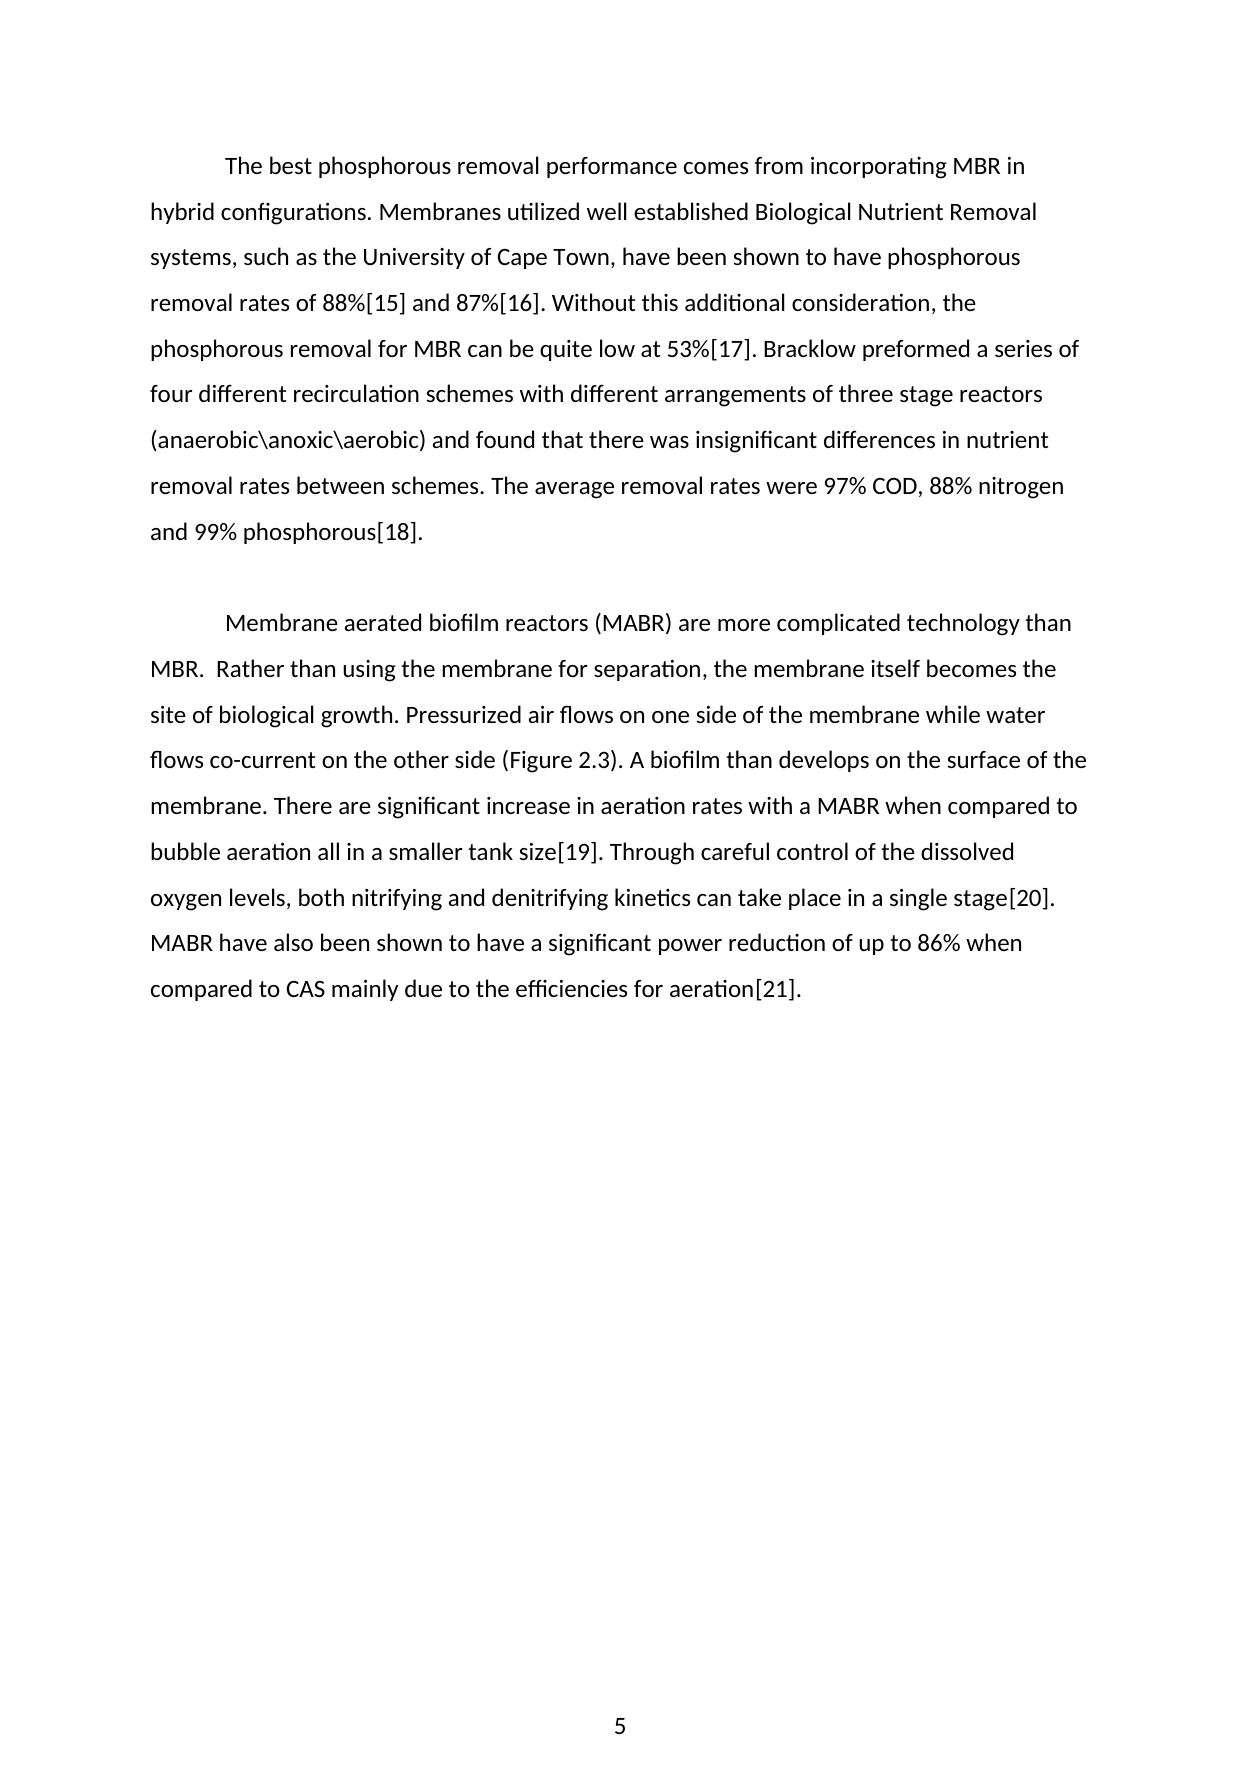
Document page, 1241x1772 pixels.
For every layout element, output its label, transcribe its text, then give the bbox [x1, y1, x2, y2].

text The best phosphorous removal performance comes from incorporating MBR in hybrid configurations. Membranes utilized well established Biological Nutrient Removal systems, such as the University of Cape Town, have been shown to have phosphorous removal rates of 88%[15] and 87%[16]. Without this additional consideration, the phosphorous removal for MBR can be quite low at 53%[17]. Bracklow preformed a series of four different recirculation schemes with different arrangements of three stage reactors (anaerobic\anoxic\aerobic) and found that there was insignificant differences in nutrient removal rates between schemes. The average removal rates were 97% COD, 88% nitrogen and 99% phosphorous[18]. [150, 150, 1090, 546]
text Membrane aerated biofilm reactors (MABR) are more complicated technology than MBR. Rather than using the membrane for separation, the membrane itself becomes the site of biological growth. Pressurized air flows on one side of the membrane while water flows co-current on the other side (Figure 2.3). A biofilm than develops on the surface of the membrane. There are significant increase in aeration rates with a MABR when compared to bubble aeration all in a smaller tank size[19]. Through careful control of the dissolved oxygen levels, both nitrifying and denitrifying kinetics can take place in a single stage[20]. MABR have also been shown to have a significant power reduction of up to 86% when compared to CAS mainly due to the efficiencies for aeration[21]. [150, 607, 1090, 1004]
